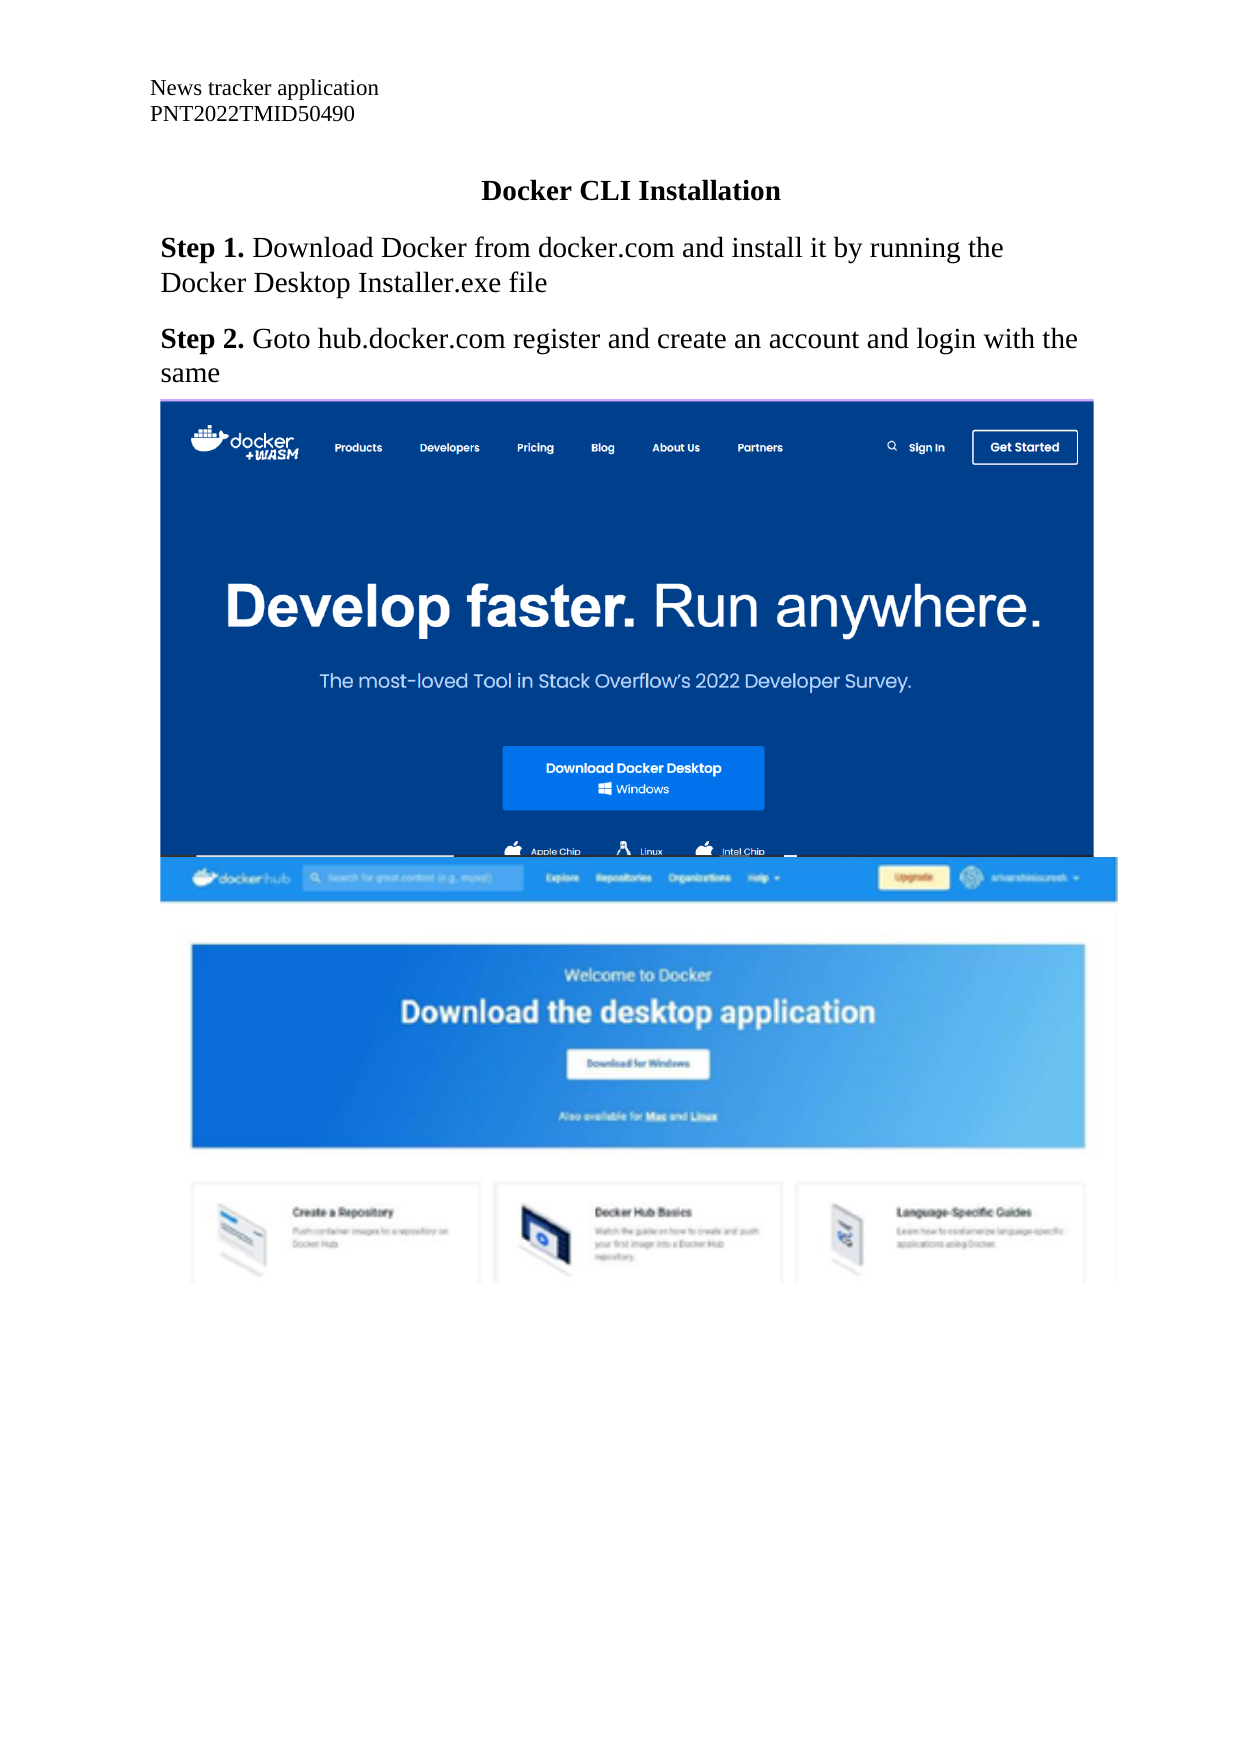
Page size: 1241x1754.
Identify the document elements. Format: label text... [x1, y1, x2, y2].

text Docker CLI Installation [160, 173, 1081, 206]
text Step 2. Goto hub.docker.com register and create an account and login with the same [160, 321, 1081, 389]
picture [160, 399, 1118, 1283]
text Step 1. Download Docker from docker.com and install it by running the Docker Desktop Installer.exe file [160, 230, 1081, 298]
